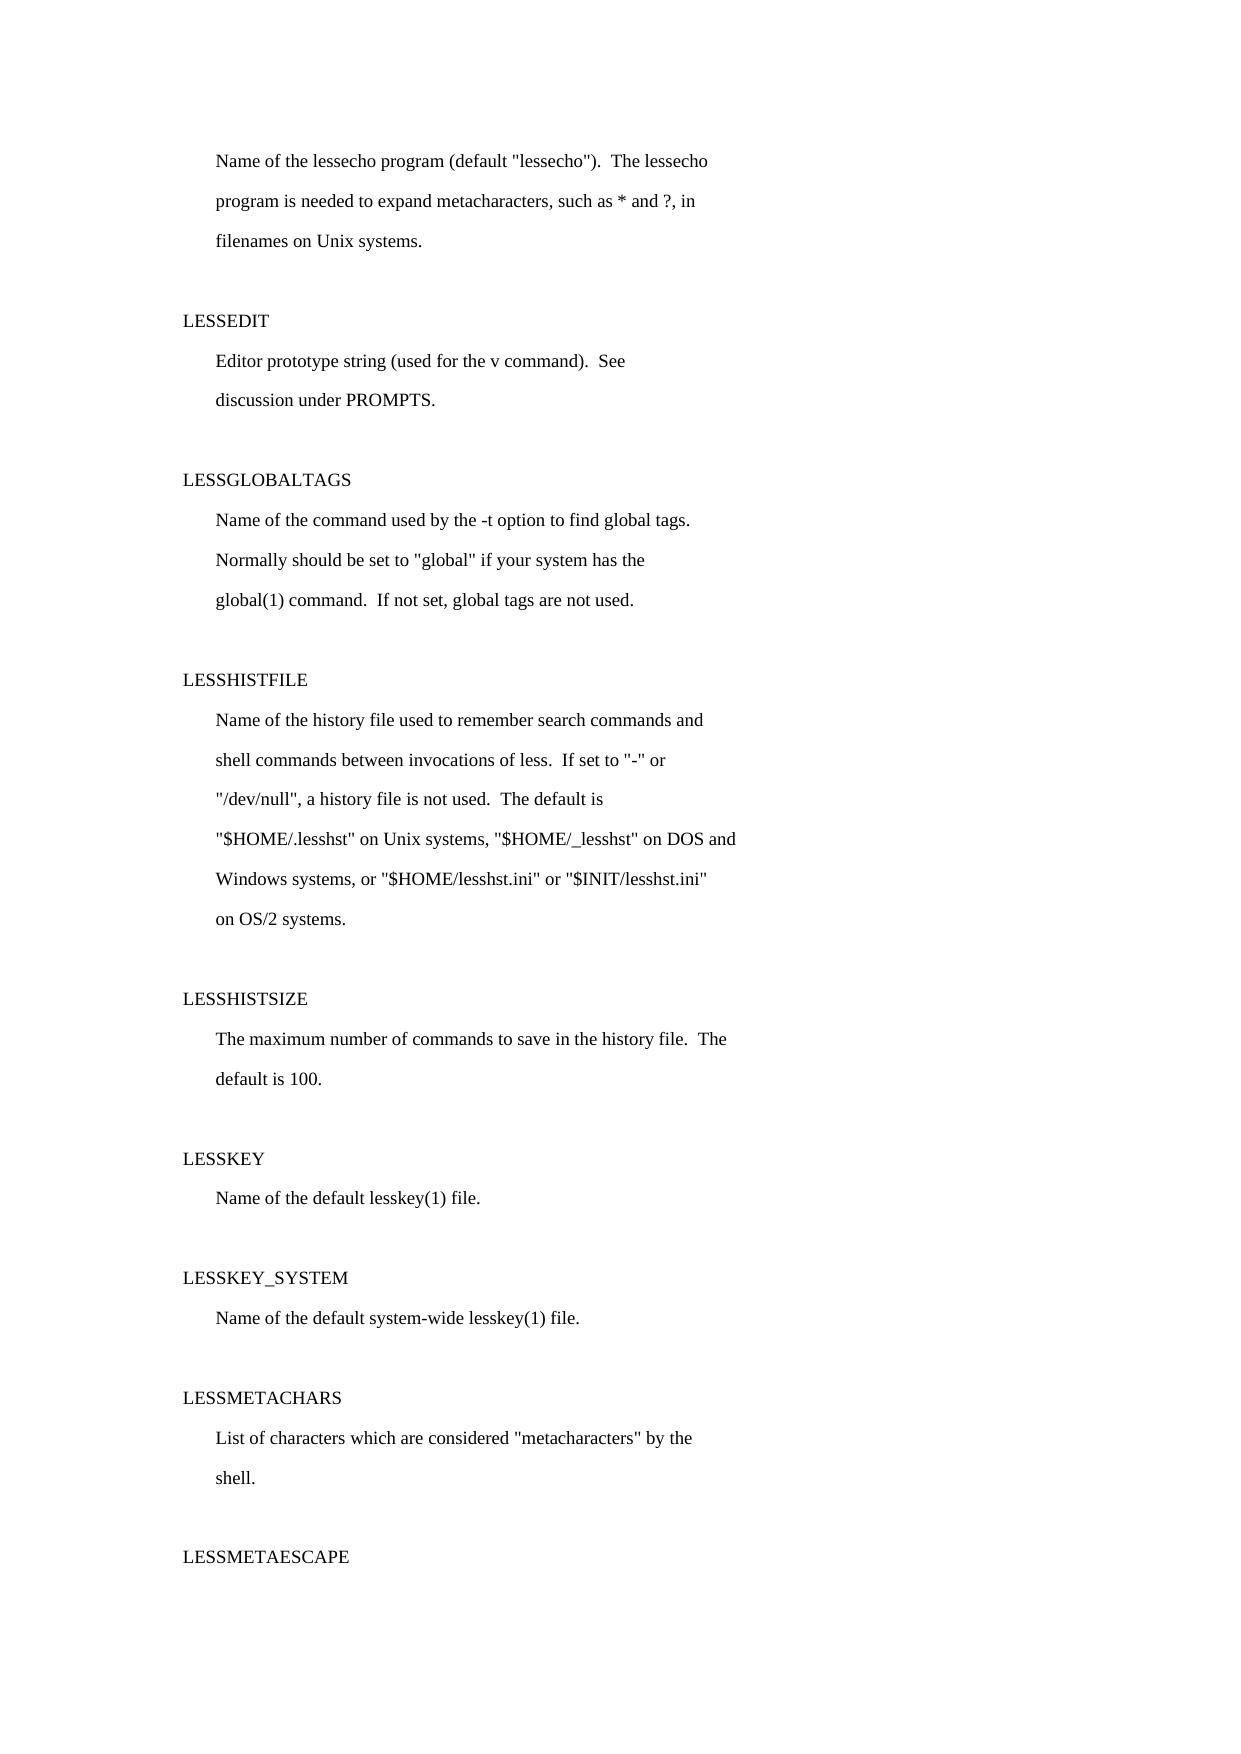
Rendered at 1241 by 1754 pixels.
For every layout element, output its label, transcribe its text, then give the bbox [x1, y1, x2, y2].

text Editor prototype string (used for the v command). See [150, 349, 1090, 371]
text LESSHISTFILE [150, 669, 1090, 690]
text shell commands between invocations of less. If set to "-" or [150, 748, 1090, 770]
text Normally should be set to "global" if your system has the [150, 549, 1090, 571]
text List of characters which are considered "metacharacters" by the [150, 1427, 1090, 1448]
text LESSMETACHARS [150, 1387, 1090, 1408]
text Windows systems, or "$HOME/lesshst.ini" or "$INIT/lesshst.ini" [150, 868, 1090, 890]
text LESSMETAESCAPE [150, 1546, 1090, 1568]
text filenames on Unix systems. [150, 230, 1090, 251]
text LESSHISTSIZE [150, 988, 1090, 1009]
text Name of the default system-wide lesskey(1) file. [150, 1307, 1090, 1328]
text "$HOME/.lesshst" on Unix systems, "$HOME/_lesshst" on DOS and [150, 828, 1090, 850]
text The maximum number of commands to save in the history file. The [150, 1028, 1090, 1049]
text discussion under PROMPTS. [150, 389, 1090, 411]
text shell. [150, 1467, 1090, 1488]
text LESSKEY [150, 1147, 1090, 1169]
text Name of the default lesskey(1) file. [150, 1187, 1090, 1209]
text LESSEDIT [150, 309, 1090, 331]
text global(1) command. If not set, global tags are not used. [150, 589, 1090, 610]
text Name of the command used by the -t option to find global tags. [150, 509, 1090, 531]
text Name of the lessecho program (default "lessecho"). The lessecho [150, 150, 1090, 172]
text Name of the history file used to remember search commands and [150, 708, 1090, 730]
text default is 100. [150, 1068, 1090, 1089]
text LESSGLOBALTAGS [150, 469, 1090, 491]
text "/dev/null", a history file is not used. The default is [150, 788, 1090, 810]
text on OS/2 systems. [150, 908, 1090, 929]
text program is needed to expand metacharacters, such as * and ?, in [150, 190, 1090, 211]
text LESSKEY_SYSTEM [150, 1267, 1090, 1289]
